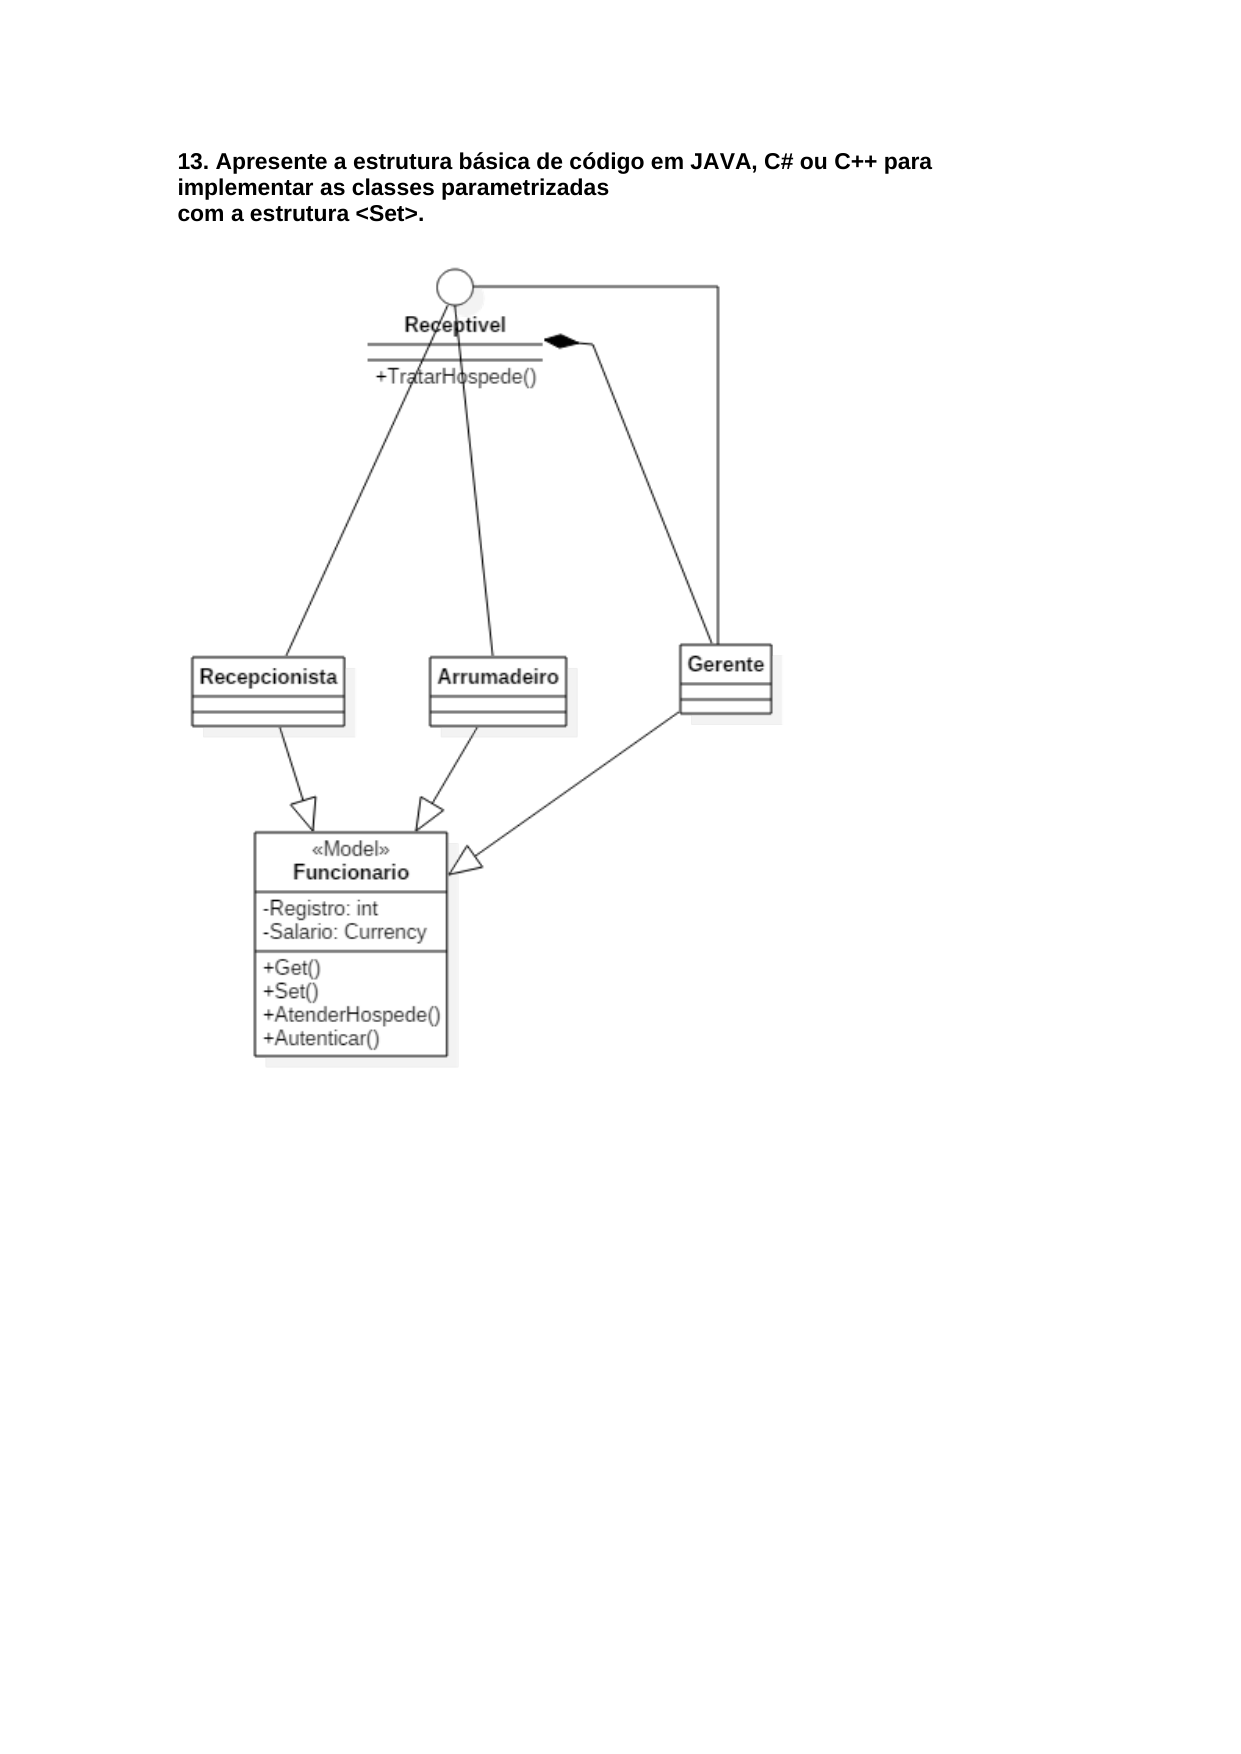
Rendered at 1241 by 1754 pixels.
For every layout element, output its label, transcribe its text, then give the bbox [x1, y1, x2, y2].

text 13. Apresente a estrutura básica de código em JAVA, C# ou C++ para implementar as classes parametrizadas [177, 148, 1063, 200]
text com a estrutura <Set>. [177, 200, 1063, 255]
picture [177, 254, 834, 1119]
